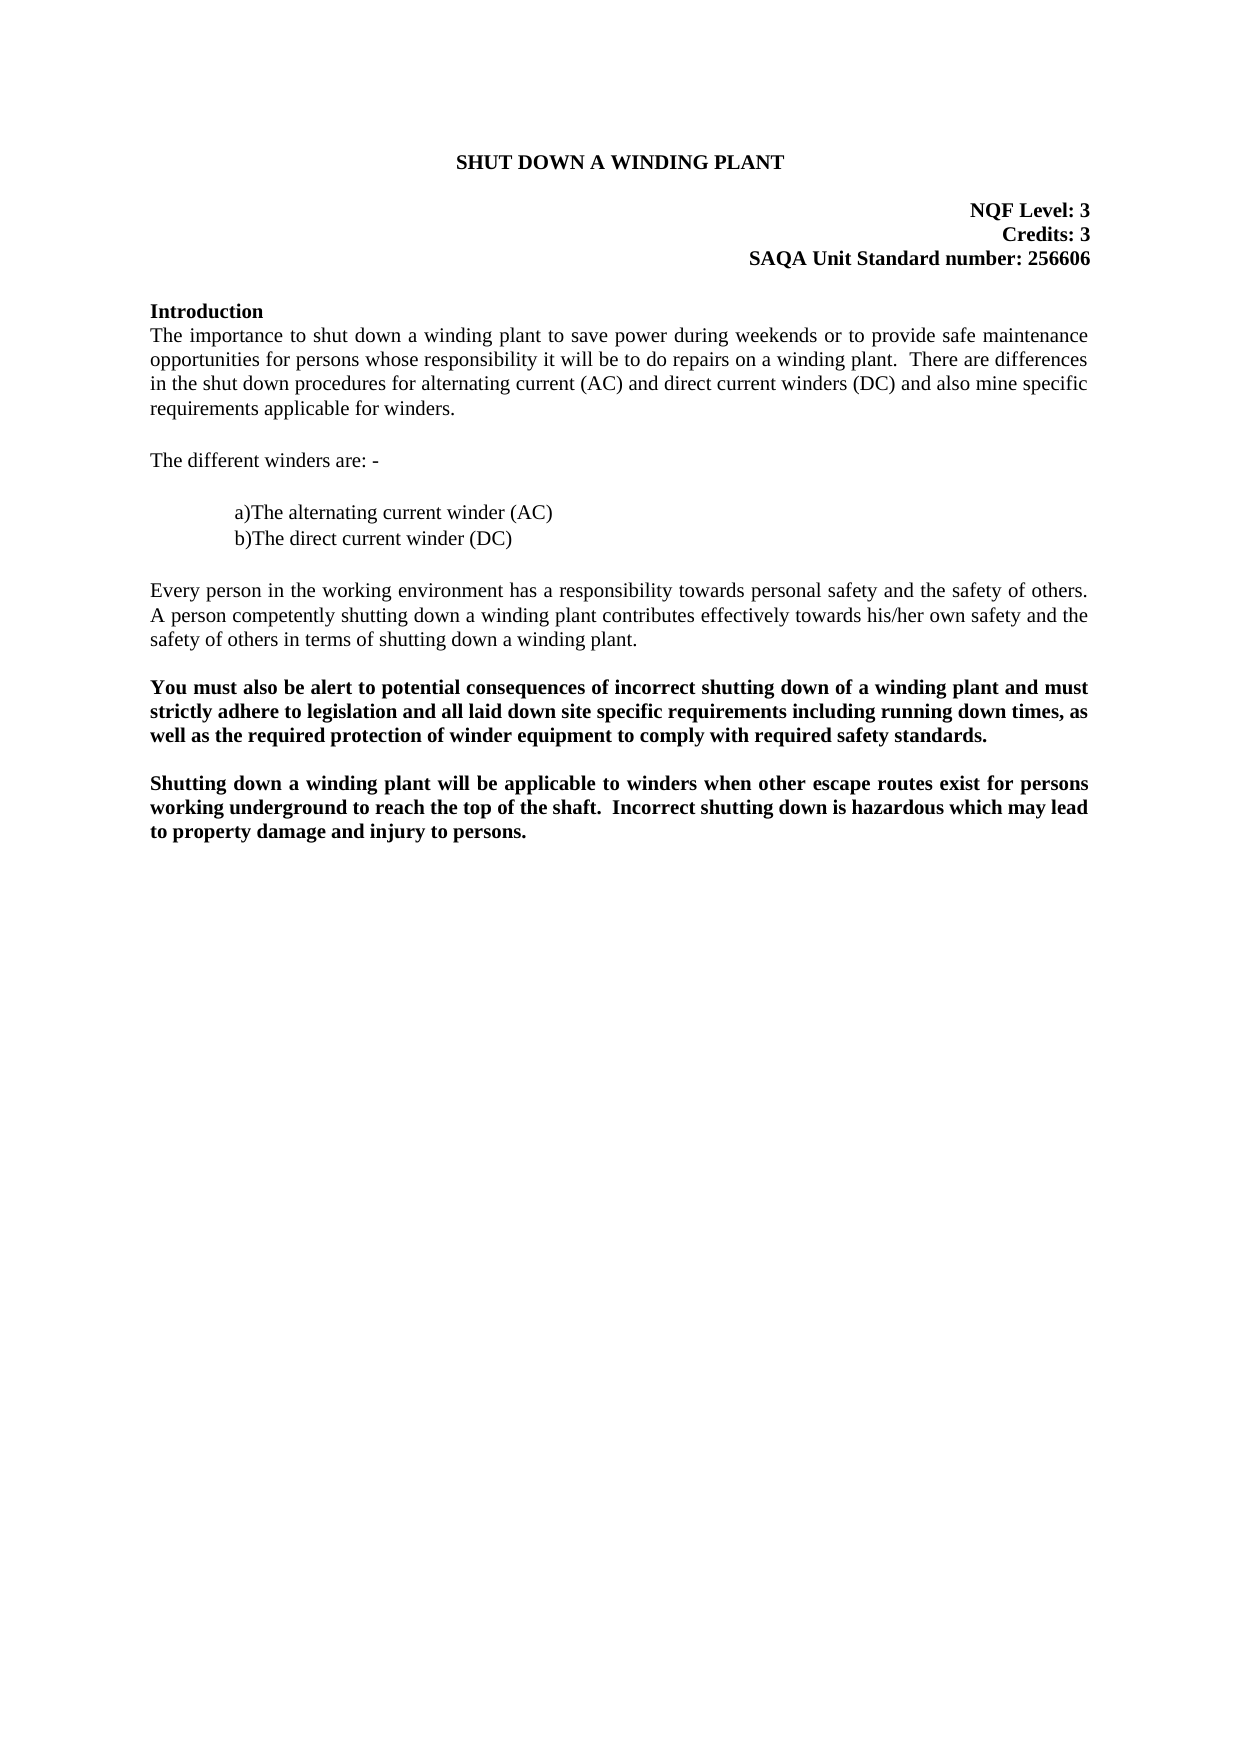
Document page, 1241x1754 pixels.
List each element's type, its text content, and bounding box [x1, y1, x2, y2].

subtitle Introduction [150, 299, 1090, 323]
text Credits: 3 [150, 222, 1090, 246]
text NQF Level: 3 [150, 198, 1090, 222]
text The different winders are: - [150, 448, 1090, 472]
text SAQA Unit Standard number: 256606 [150, 246, 1090, 270]
text Shutting down a winding plant will be applicable to winders when other escape routes exist for persons working underground to reach the top of the shaft. Incorrect shutting down is hazardous which may lead to property damage and injury to persons. [150, 771, 1090, 843]
text SHUT DOWN A WINDING PLANT [150, 150, 1090, 174]
text You must also be alert to potential consequences of incorrect shutting down of a winding plant and must strictly adhere to legislation and all laid down site specific requirements including running down times, as well as the required protection of winder equipment to comply with required safety standards. [150, 675, 1090, 747]
text The importance to shut down a winding plant to save power during weekends or to provide safe maintenance opportunities for persons whose responsibility it will be to do repairs on a winding plant. There are differences in the shut down procedures for alternating current (AC) and direct current winders (DC) and also mine specific requirements applicable for winders. [150, 323, 1090, 419]
list The direct current winder (DC) [234, 526, 1090, 550]
list The alternating current winder (AC) [234, 500, 1090, 524]
text Every person in the working environment has a responsibility towards personal safety and the safety of others. A person competently shutting down a winding plant contributes effectively towards his/her own safety and the safety of others in terms of shutting down a winding plant. [150, 578, 1090, 651]
